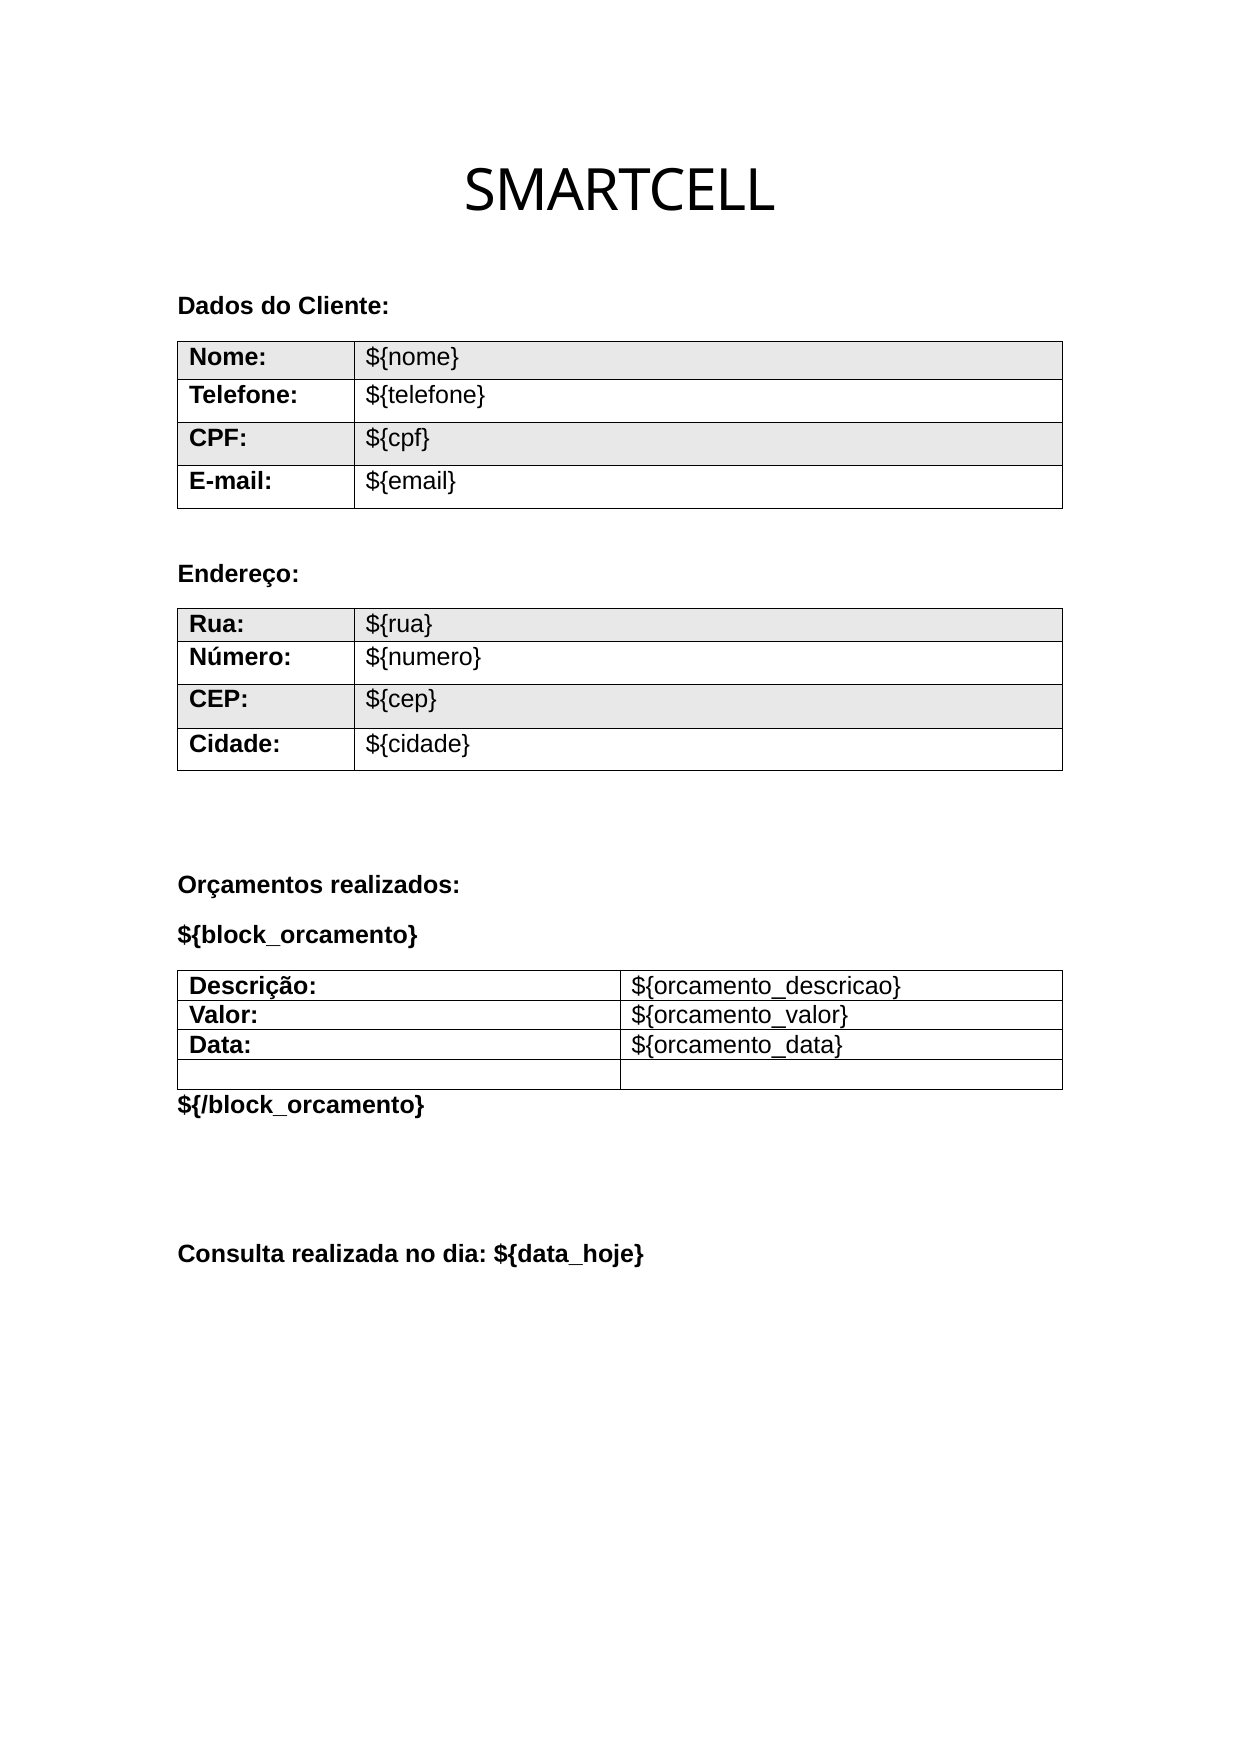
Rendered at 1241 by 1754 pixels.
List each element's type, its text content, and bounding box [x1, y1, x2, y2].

text Orçamentos realizados: [177, 870, 1063, 899]
text Dados do Cliente: [177, 291, 1063, 320]
table_cell CEP: [178, 685, 354, 728]
table_cell ${cidade} [355, 729, 1062, 770]
table_cell Telefone: [178, 380, 354, 422]
table_header ${nome} [355, 342, 1062, 379]
table_cell E-mail: [178, 466, 354, 508]
text Consulta realizada no dia: ${data_hoje} [177, 1239, 1063, 1268]
table_cell ${email} [355, 466, 1062, 508]
title SMARTCELL [177, 148, 1063, 227]
table_cell ${orcamento_data} [621, 1030, 1062, 1059]
text ${block_orcamento} [177, 920, 1063, 949]
table_cell ${orcamento_valor} [621, 1001, 1062, 1029]
table_cell Data: [178, 1030, 620, 1059]
text ${/block_orcamento} [177, 1090, 1063, 1119]
table_cell Valor: [178, 1001, 620, 1029]
table_header ${orcamento_descricao} [621, 971, 1062, 999]
table_header Rua: [178, 609, 354, 641]
table_cell ${cpf} [355, 423, 1062, 465]
table_cell Número: [178, 642, 354, 683]
table_cell ${cep} [355, 685, 1062, 728]
table_cell CPF: [178, 423, 354, 465]
table_cell [621, 1060, 1062, 1089]
text Endereço: [177, 558, 1063, 587]
table_header ${rua} [355, 609, 1062, 641]
table_cell ${telefone} [355, 380, 1062, 422]
table_cell [178, 1060, 620, 1089]
table_cell Cidade: [178, 729, 354, 770]
table_cell ${numero} [355, 642, 1062, 683]
table_header Nome: [178, 342, 354, 379]
table_header Descrição: [178, 971, 620, 999]
